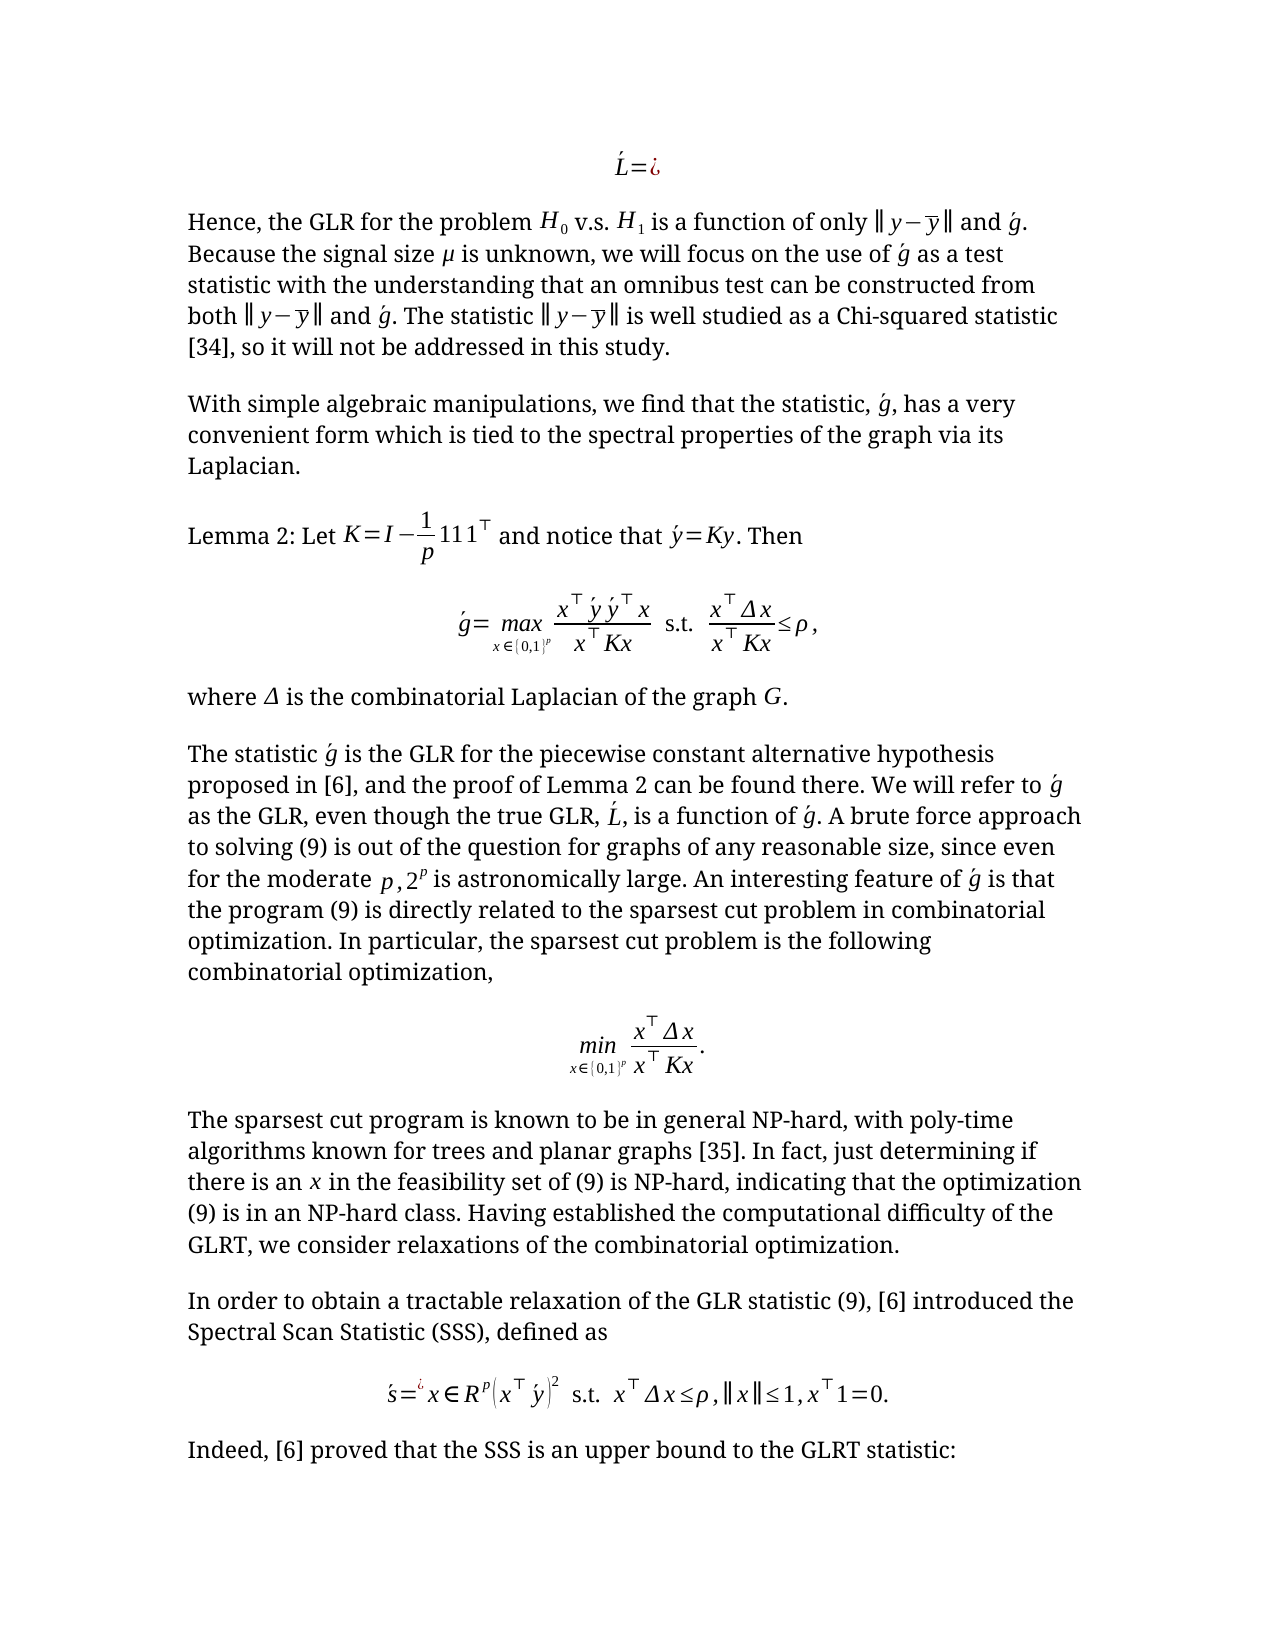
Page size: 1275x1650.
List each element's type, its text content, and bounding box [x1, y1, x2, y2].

text The statistic is the GLR for the piecewise constant alternative hypothesis proposed in [6], and the proof of Lemma 2 can be found there. We will refer to as the GLR, even though the true GLR, , is a function of . A brute force approach to solving (9) is out of the question for graphs of any reasonable size, since even for the moderate is astronomically large. An interesting feature of is that the program (9) is directly related to the sparsest cut problem in combinatorial optimization. In particular, the sparsest cut problem is the following combinatorial optimization, [187, 738, 1087, 988]
text With simple algebraic manipulations, we find that the statistic, , has a very convenient form which is tied to the spectral properties of the graph via its Laplacian. [187, 388, 1087, 481]
text Hence, the GLR for the problem v.s. is a function of only and . Because the signal size is unknown, we will focus on the use of as a test statistic with the understanding that an omnibus test can be constructed from both and . The statistic is well studied as a Chi-squared statistic [34], so it will not be addressed in this study. [187, 206, 1087, 363]
text where is the combinatorial Laplacian of the graph . [187, 681, 1087, 713]
text The sparsest cut program is known to be in general NP-hard, with poly-time algorithms known for trees and planar graphs [35]. In fact, just determining if there is an in the feasibility set of (9) is NP-hard, indicating that the optimization (9) is in an NP-hard class. Having established the computational difficulty of the GLRT, we consider relaxations of the combinatorial optimization. [187, 1104, 1087, 1260]
text In order to obtain a tractable relaxation of the GLR statistic (9), [6] introduced the Spectral Scan Statistic (SSS), defined as [187, 1285, 1087, 1347]
text Lemma 2: Let and notice that . Then [187, 506, 1087, 565]
text Indeed, [6] proved that the SSS is an upper bound to the GLRT statistic: [187, 1434, 1087, 1466]
